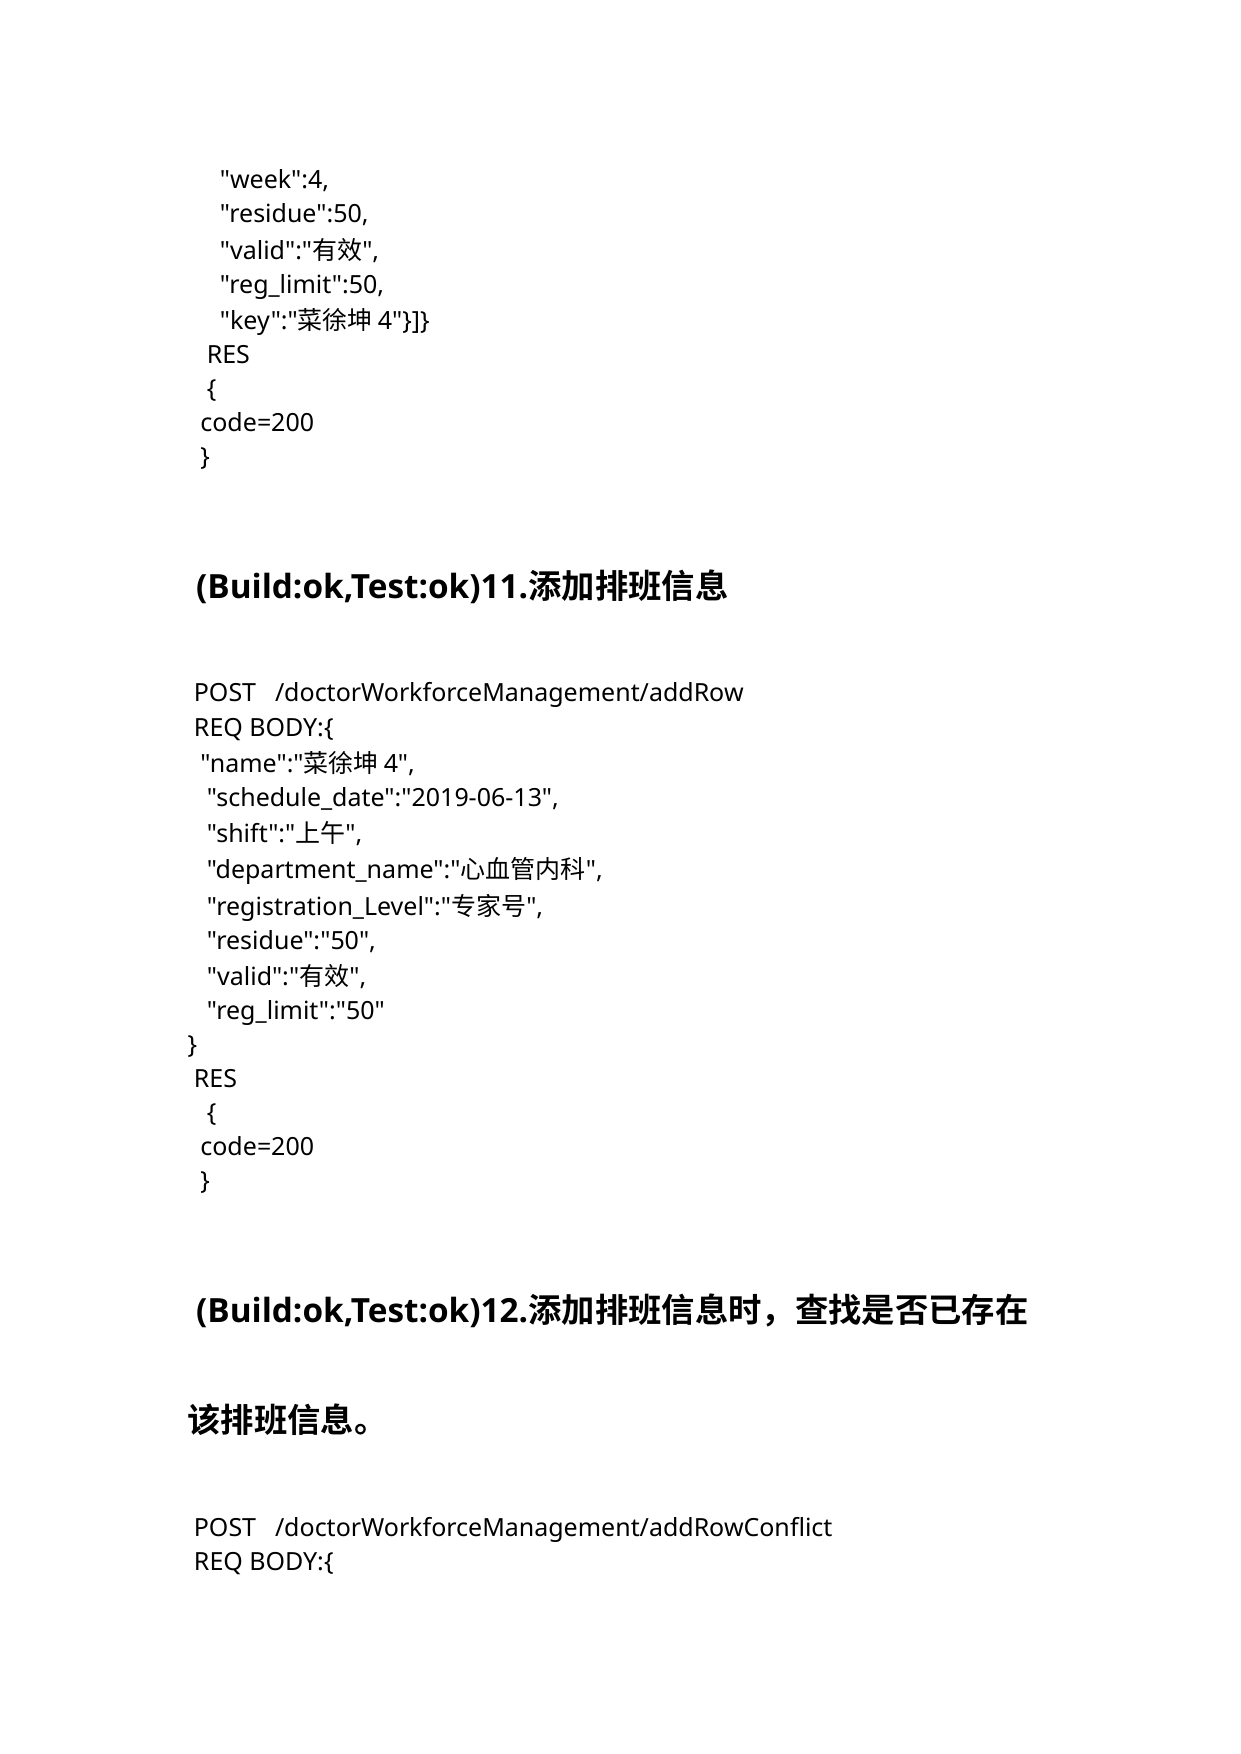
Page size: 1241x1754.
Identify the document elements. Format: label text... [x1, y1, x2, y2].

text "valid":"有效", [187, 230, 1053, 266]
text "registration_Level":"专家号", [187, 886, 1053, 922]
text code=200 [187, 1129, 1053, 1163]
text "schedule_date":"2019-06-13", [187, 779, 1053, 813]
text POST /doctorWorkforceManagement/addRowConflict [187, 1509, 1053, 1543]
text REQ BODY:{ [187, 1543, 1053, 1578]
text } [187, 1163, 1053, 1197]
text } [187, 439, 1053, 473]
text POST /doctorWorkforceManagement/addRow [187, 675, 1053, 709]
text RES [187, 337, 1053, 371]
text "residue":"50", [187, 922, 1053, 956]
text "reg_limit":"50" [187, 993, 1053, 1027]
text "residue":50, [187, 196, 1053, 230]
text RES [187, 1061, 1053, 1095]
subtitle (Build:ok,Test:ok)12.添加排班信息时，查找是否已存在该排班信息。 [187, 1275, 1053, 1451]
text } [187, 1027, 1053, 1061]
text "reg_limit":50, [187, 266, 1053, 300]
text REQ BODY:{ [187, 709, 1053, 743]
text "key":"菜徐坤4"}]} [187, 300, 1053, 337]
text { [187, 371, 1053, 405]
text "name":"菜徐坤4", [187, 743, 1053, 779]
text "valid":"有效", [187, 956, 1053, 993]
subtitle (Build:ok,Test:ok)11.添加排班信息 [187, 551, 1053, 616]
text "shift":"上午", [187, 813, 1053, 850]
text "department_name":"心血管内科", [187, 850, 1053, 886]
text code=200 [187, 405, 1053, 439]
text { [187, 1095, 1053, 1129]
text "week":4, [187, 162, 1053, 196]
